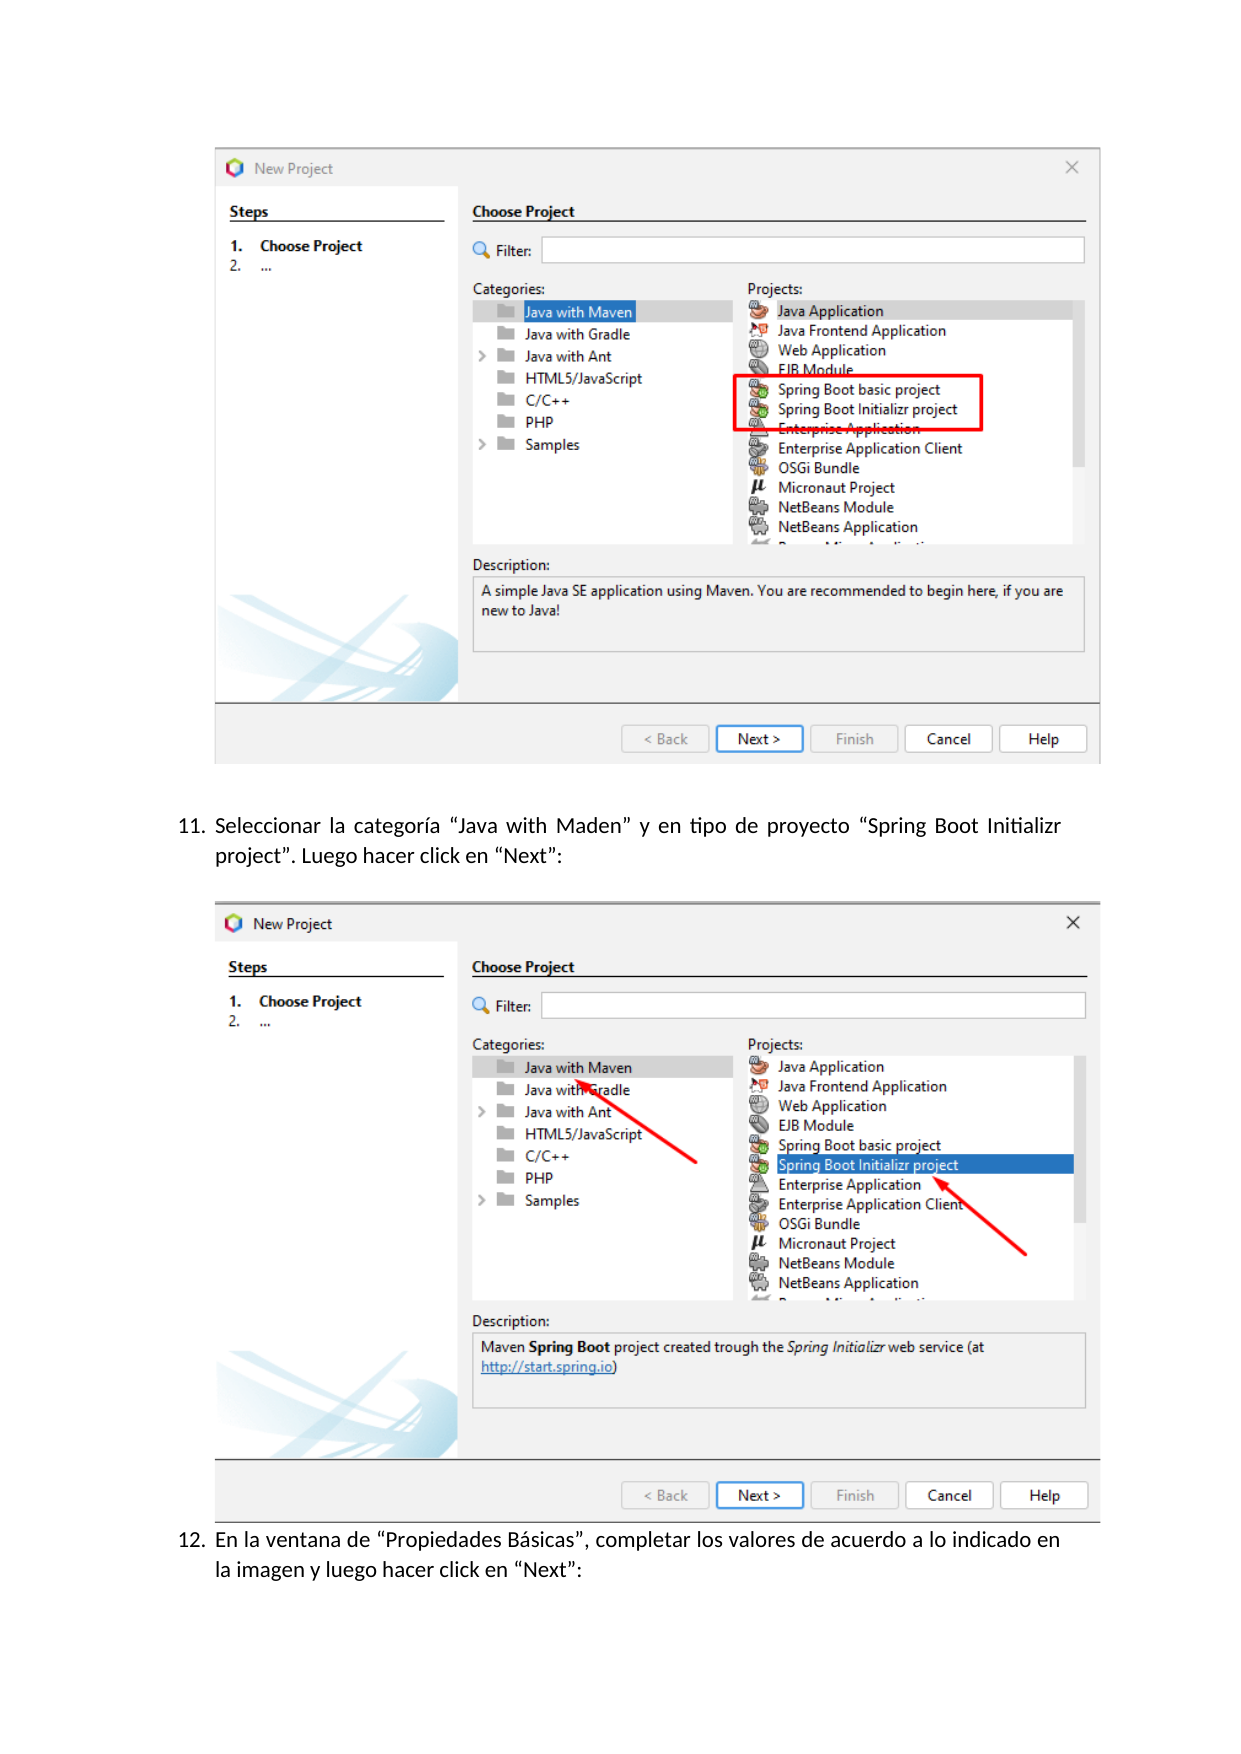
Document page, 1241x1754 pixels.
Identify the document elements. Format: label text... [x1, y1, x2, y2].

picture [214, 147, 1101, 764]
list Seleccionar la categoría “Java with Maden” y en tipo de proyecto “Spring Boot Initializr project”. Luego hacer click en “Next”: [177, 811, 1063, 869]
list En la ventana de “Propiedades Básicas”, completar los valores de acuerdo a lo indicado en la imagen y luego hacer click en “Next”: [177, 1525, 1063, 1583]
picture [214, 901, 1101, 1523]
